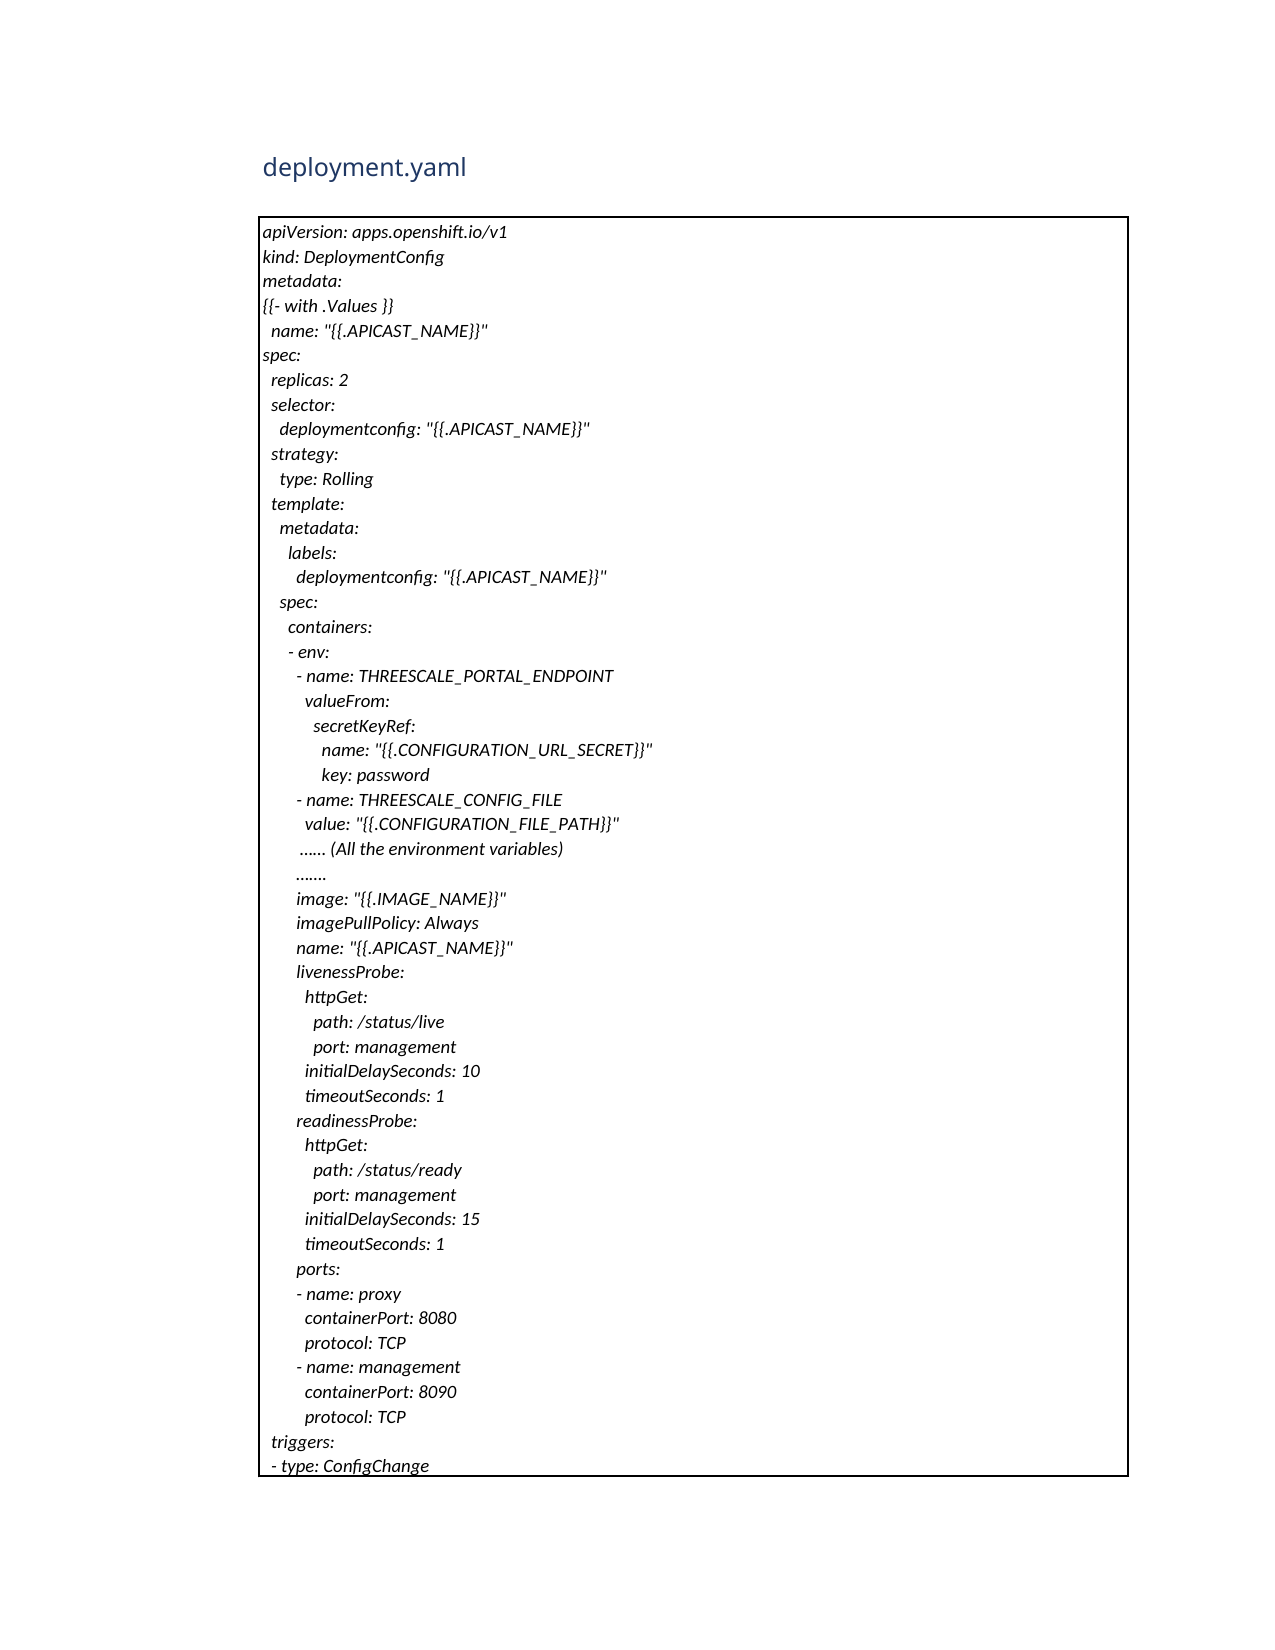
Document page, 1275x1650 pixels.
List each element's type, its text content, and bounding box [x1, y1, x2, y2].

list timeoutSeconds: 1 [260, 1080, 1127, 1105]
list readinessProbe: [260, 1105, 1127, 1129]
list port: management [260, 1031, 1127, 1055]
list strategy: [260, 438, 1127, 463]
list value: "{{.CONFIGURATION_FILE_PATH}}" [260, 808, 1127, 833]
list containerPort: 8080 [260, 1302, 1127, 1327]
list ports: [260, 1253, 1127, 1277]
list protocol: TCP [260, 1327, 1127, 1352]
list key: password [260, 759, 1127, 784]
list {{- with .Values }} [260, 290, 1127, 315]
list valueFrom: [260, 685, 1127, 710]
list template: [260, 487, 1127, 512]
list initialDelaySeconds: 15 [260, 1203, 1127, 1228]
list containers: [260, 611, 1127, 636]
list name: "{{.CONFIGURATION_URL_SECRET}}" [260, 734, 1127, 759]
subtitle deployment.yaml [187, 150, 1125, 184]
list spec: [260, 586, 1127, 611]
list - name: management [260, 1352, 1127, 1376]
list - name: THREESCALE_PORTAL_ENDPOINT [260, 660, 1127, 685]
list metadata: [260, 512, 1127, 537]
list image: "{{.IMAGE_NAME}}" [260, 882, 1127, 907]
list secretKeyRef: [260, 710, 1127, 734]
list - name: THREESCALE_CONFIG_FILE [260, 784, 1127, 808]
list port: management [260, 1179, 1127, 1203]
list …… (All the environment variables) [260, 833, 1127, 858]
list imagePullPolicy: Always [260, 907, 1127, 932]
list httpGet: [260, 1129, 1127, 1154]
list kind: DeploymentConfig [260, 241, 1127, 265]
list initialDelaySeconds: 10 [260, 1055, 1127, 1080]
list deploymentconfig: "{{.APICAST_NAME}}" [260, 413, 1127, 438]
list labels: [260, 537, 1127, 562]
list deploymentconfig: "{{.APICAST_NAME}}" [260, 562, 1127, 586]
list triggers: [260, 1426, 1127, 1450]
list httpGet: [260, 981, 1127, 1006]
list spec: [260, 339, 1127, 364]
list - env: [260, 636, 1127, 660]
list replicas: 2 [260, 364, 1127, 389]
list containerPort: 8090 [260, 1376, 1127, 1401]
list ……. [260, 858, 1127, 882]
list path: /status/ready [260, 1154, 1127, 1179]
list protocol: TCP [260, 1401, 1127, 1426]
list name: "{{.APICAST_NAME}}" [260, 932, 1127, 957]
list timeoutSeconds: 1 [260, 1228, 1127, 1253]
list metadata: [260, 265, 1127, 290]
list name: "{{.APICAST_NAME}}" [260, 315, 1127, 339]
list path: /status/live [260, 1006, 1127, 1031]
list apiVersion: apps.openshift.io/v1 [260, 218, 1127, 241]
list selector: [260, 389, 1127, 413]
list livenessProbe: [260, 957, 1127, 981]
list type: Rolling [260, 463, 1127, 487]
list - name: proxy [260, 1277, 1127, 1302]
list - type: ConfigChange [260, 1450, 1127, 1475]
